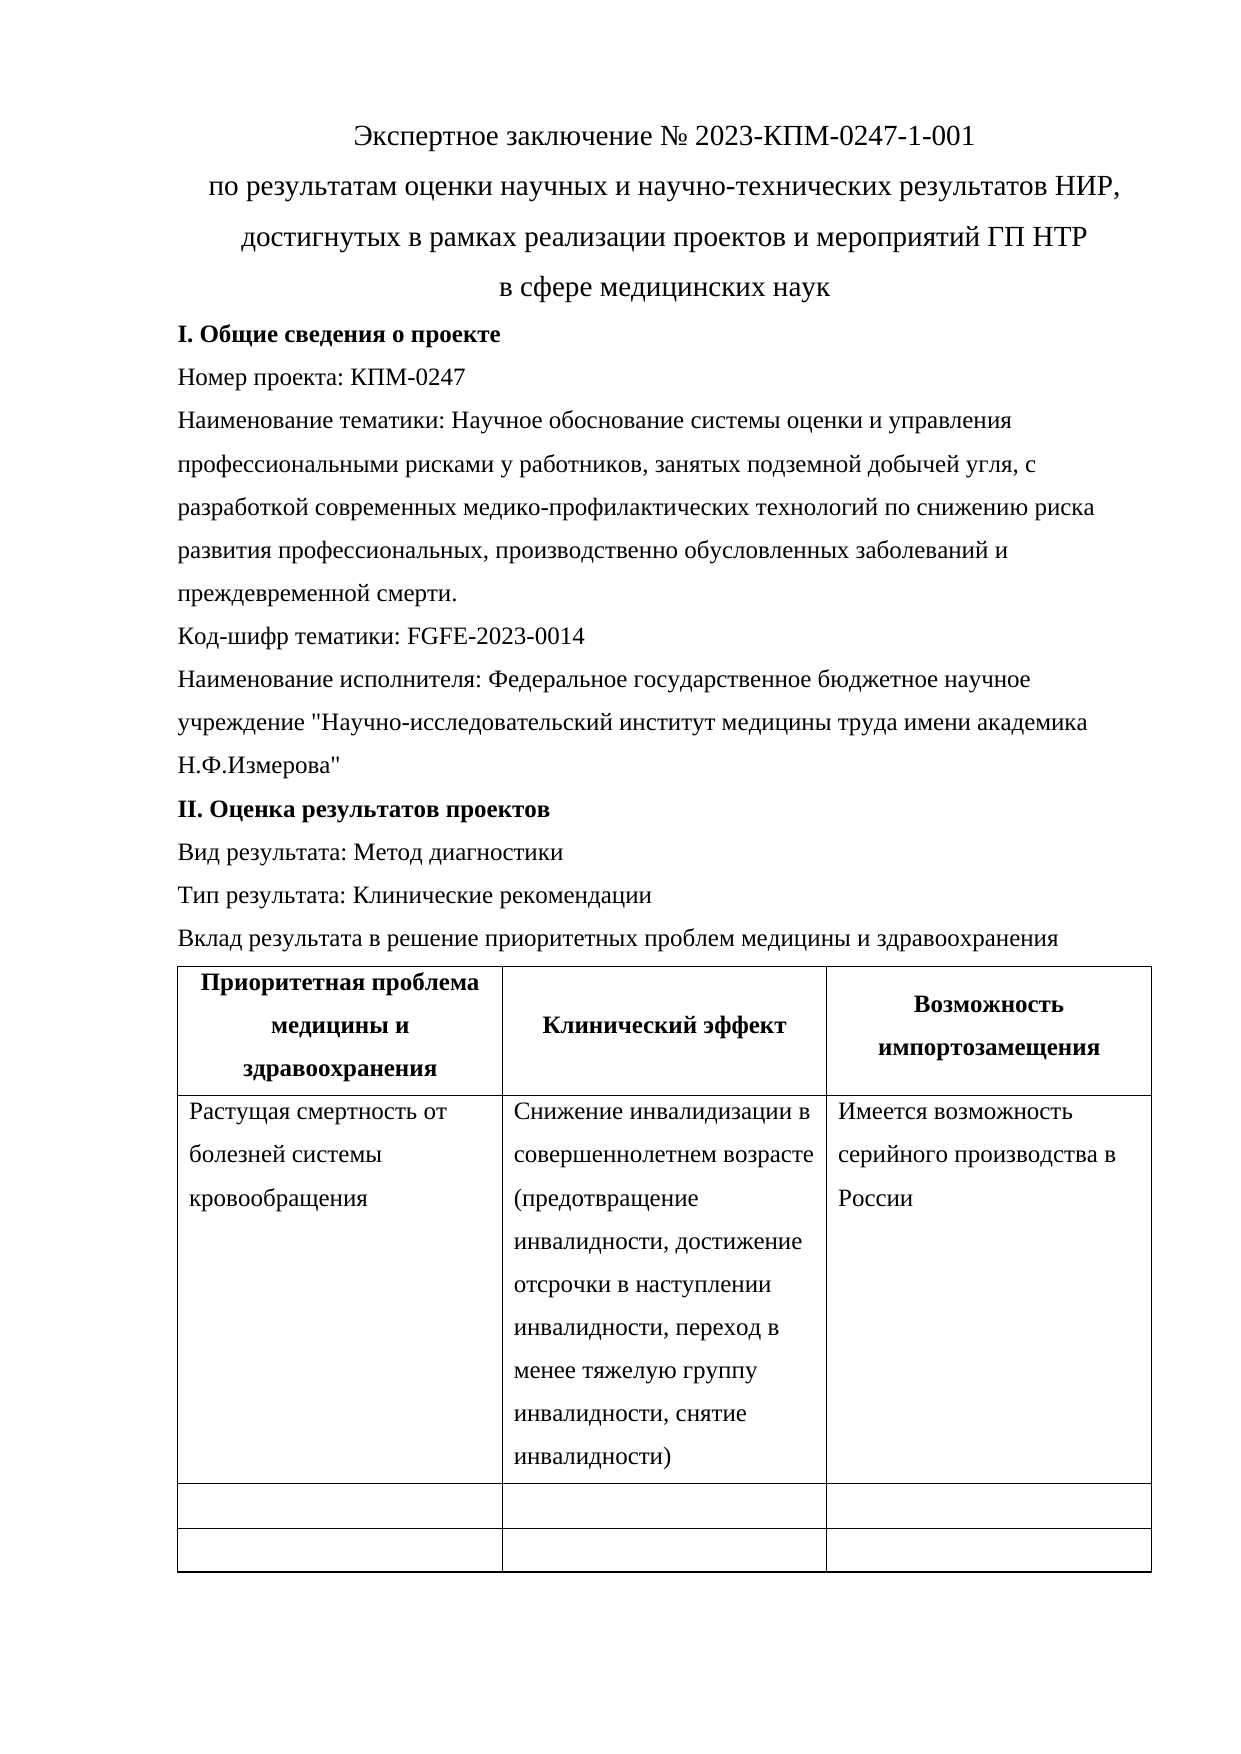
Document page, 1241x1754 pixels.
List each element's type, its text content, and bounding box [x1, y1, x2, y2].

text II. Оценка результатов проектов [177, 794, 1152, 822]
table_cell [827, 1529, 1151, 1571]
text Тип результата: Клинические рекомендации [177, 880, 1152, 909]
table_cell [178, 1529, 502, 1571]
table_header Приоритетная проблема медицины и здравоохранения [178, 967, 502, 1095]
table_cell [503, 1529, 826, 1571]
text Наименование исполнителя: Федеральное государственное бюджетное научное учреждение "Научно-исследовательский институт медицины труда имени академика Н.Ф.Измерова" [177, 664, 1152, 779]
text достигнутых в рамках реализации проектов и мероприятий ГП НТР [177, 219, 1152, 252]
text Вклад результата в решение приоритетных проблем медицины и здравоохранения [177, 923, 1152, 952]
table_cell [827, 1484, 1151, 1527]
table_cell [503, 1484, 826, 1527]
table_header Клинический эффект [503, 967, 826, 1095]
table_header Возможность импортозамещения [827, 967, 1151, 1095]
text Вид результата: Метод диагностики [177, 837, 1152, 866]
table_cell Имеется возможность серийного производства в России [827, 1096, 1151, 1483]
text Код-шифр тематики: FGFE-2023-0014 [177, 621, 1152, 650]
text I. Общие сведения о проекте [177, 319, 1152, 348]
table_cell Снижение инвалидизации в совершеннолетнем возрасте (предотвращение инвалидности, достижение отсрочки в наступлении инвалидности, переход в менее тяжелую группу инвалидности, снятие инвалидности) [503, 1096, 826, 1483]
text Наименование тематики: Научное обоснование системы оценки и управления профессиональными рисками у работников, занятых подземной добычей угля, с разработкой современных медико-профилактических технологий по снижению риска развития профессиональных, производственно обусловленных заболеваний и преждевременной смерти. [177, 406, 1152, 607]
table_cell Растущая смертность от болезней системы кровообращения [178, 1096, 502, 1483]
text Экспертное заключение № 2023-КПМ-0247-1-001 [177, 118, 1152, 152]
table_cell [178, 1484, 502, 1527]
text по результатам оценки научных и научно-технических результатов НИР, [177, 168, 1152, 202]
text Номер проекта: КПМ-0247 [177, 362, 1152, 391]
text в сфере медицинских наук [177, 269, 1152, 303]
